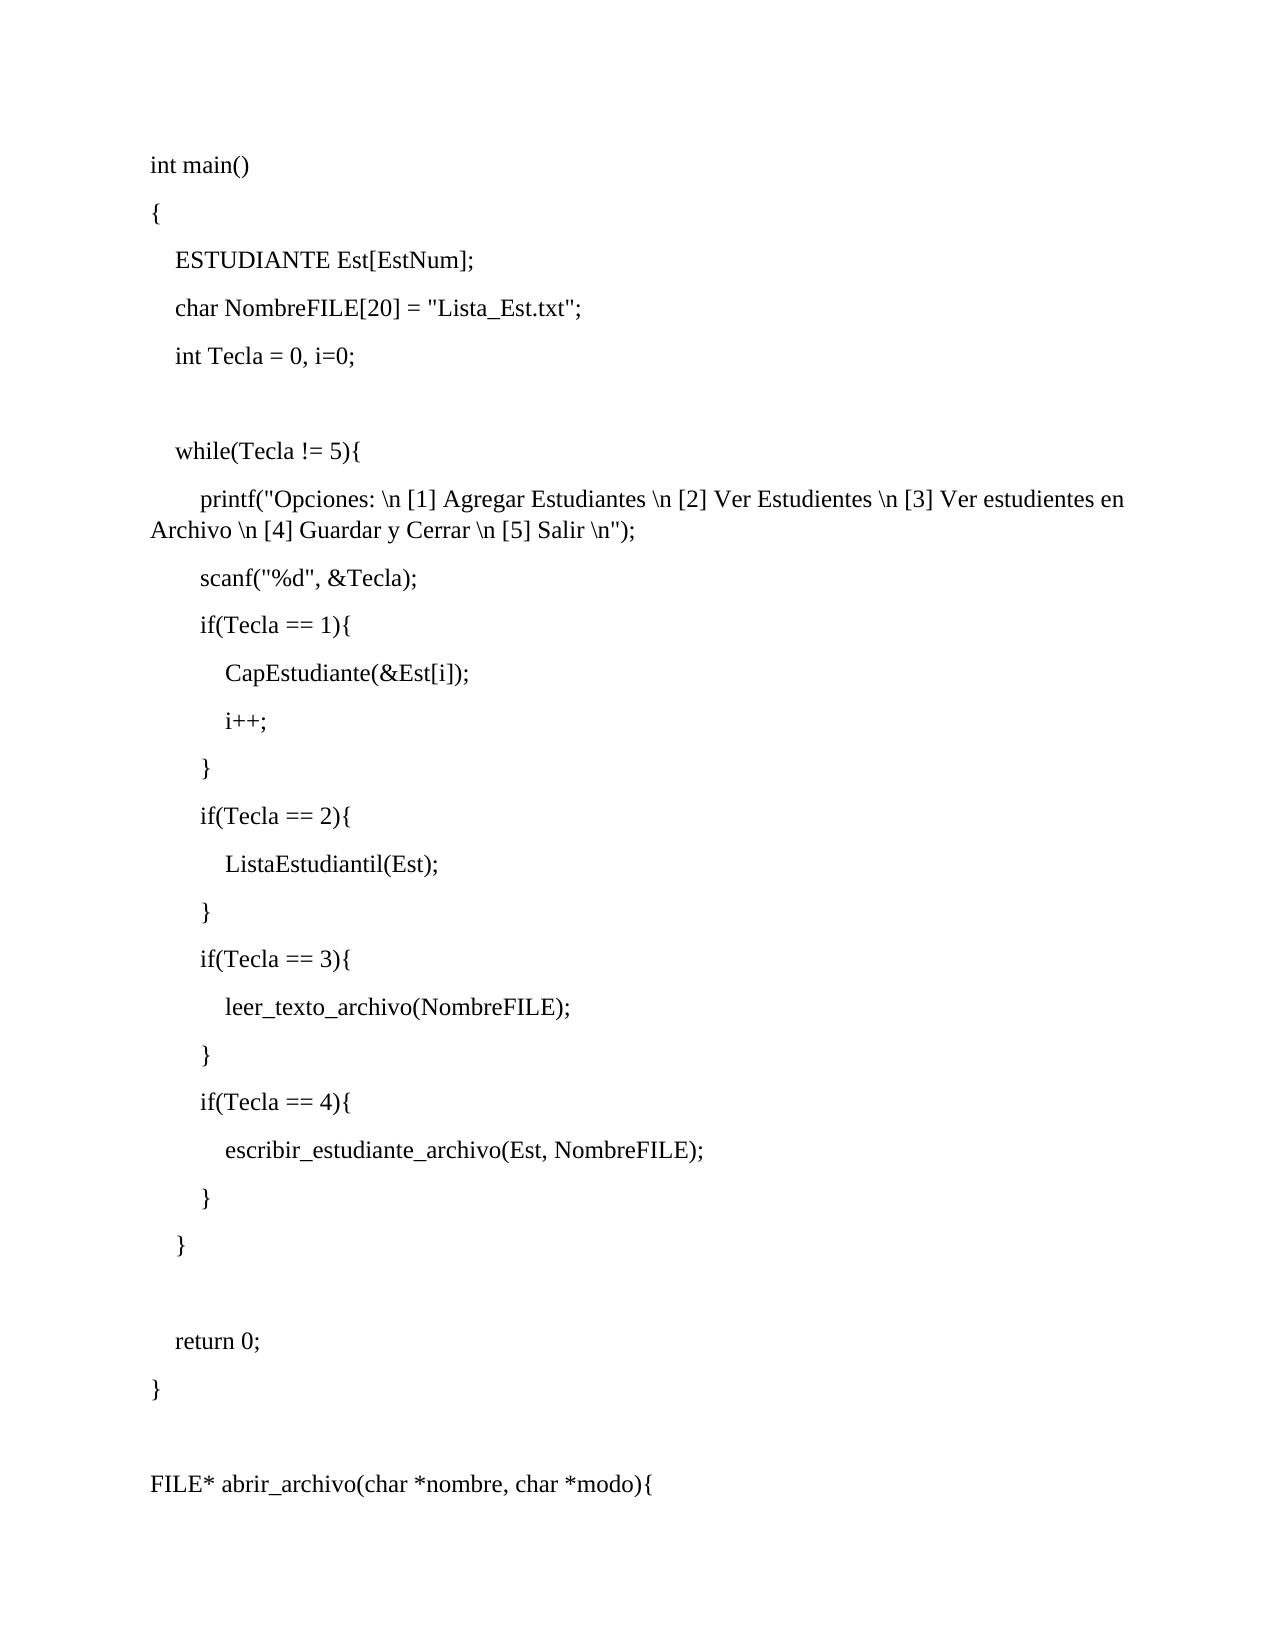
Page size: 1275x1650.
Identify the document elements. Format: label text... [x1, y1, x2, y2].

text scanf("%d", &Tecla); [150, 563, 1125, 591]
text while(Tecla != 5){ [150, 436, 1125, 465]
text } [150, 1231, 1125, 1259]
text char NombreFILE[20] = "Lista_Est.txt"; [150, 293, 1125, 322]
text leer_texto_archivo(NombreFILE); [150, 992, 1125, 1021]
text CapEstudiante(&Est[i]); [150, 658, 1125, 687]
text int main() [150, 150, 1125, 179]
text i++; [150, 706, 1125, 734]
text } [150, 1040, 1125, 1068]
text escribir_estudiante_archivo(Est, NombreFILE); [150, 1135, 1125, 1164]
text return 0; [150, 1326, 1125, 1355]
text if(Tecla == 2){ [150, 801, 1125, 830]
text ListaEstudiantil(Est); [150, 849, 1125, 878]
text } [150, 1374, 1125, 1402]
text { [150, 198, 1125, 226]
text } [150, 1183, 1125, 1212]
text ESTUDIANTE Est[EstNum]; [150, 245, 1125, 274]
text FILE* abrir_archivo(char *nombre, char *modo){ [150, 1469, 1125, 1498]
text if(Tecla == 3){ [150, 944, 1125, 973]
text if(Tecla == 4){ [150, 1087, 1125, 1116]
text int Tecla = 0, i=0; [150, 341, 1125, 369]
text if(Tecla == 1){ [150, 610, 1125, 639]
text } [150, 897, 1125, 925]
text printf("Opciones: \n [1] Agregar Estudiantes \n [2] Ver Estudientes \n [3] Ver estudientes en Archivo \n [4] Guardar y Cerrar \n [5] Salir \n"); [150, 484, 1125, 544]
text } [150, 753, 1125, 782]
